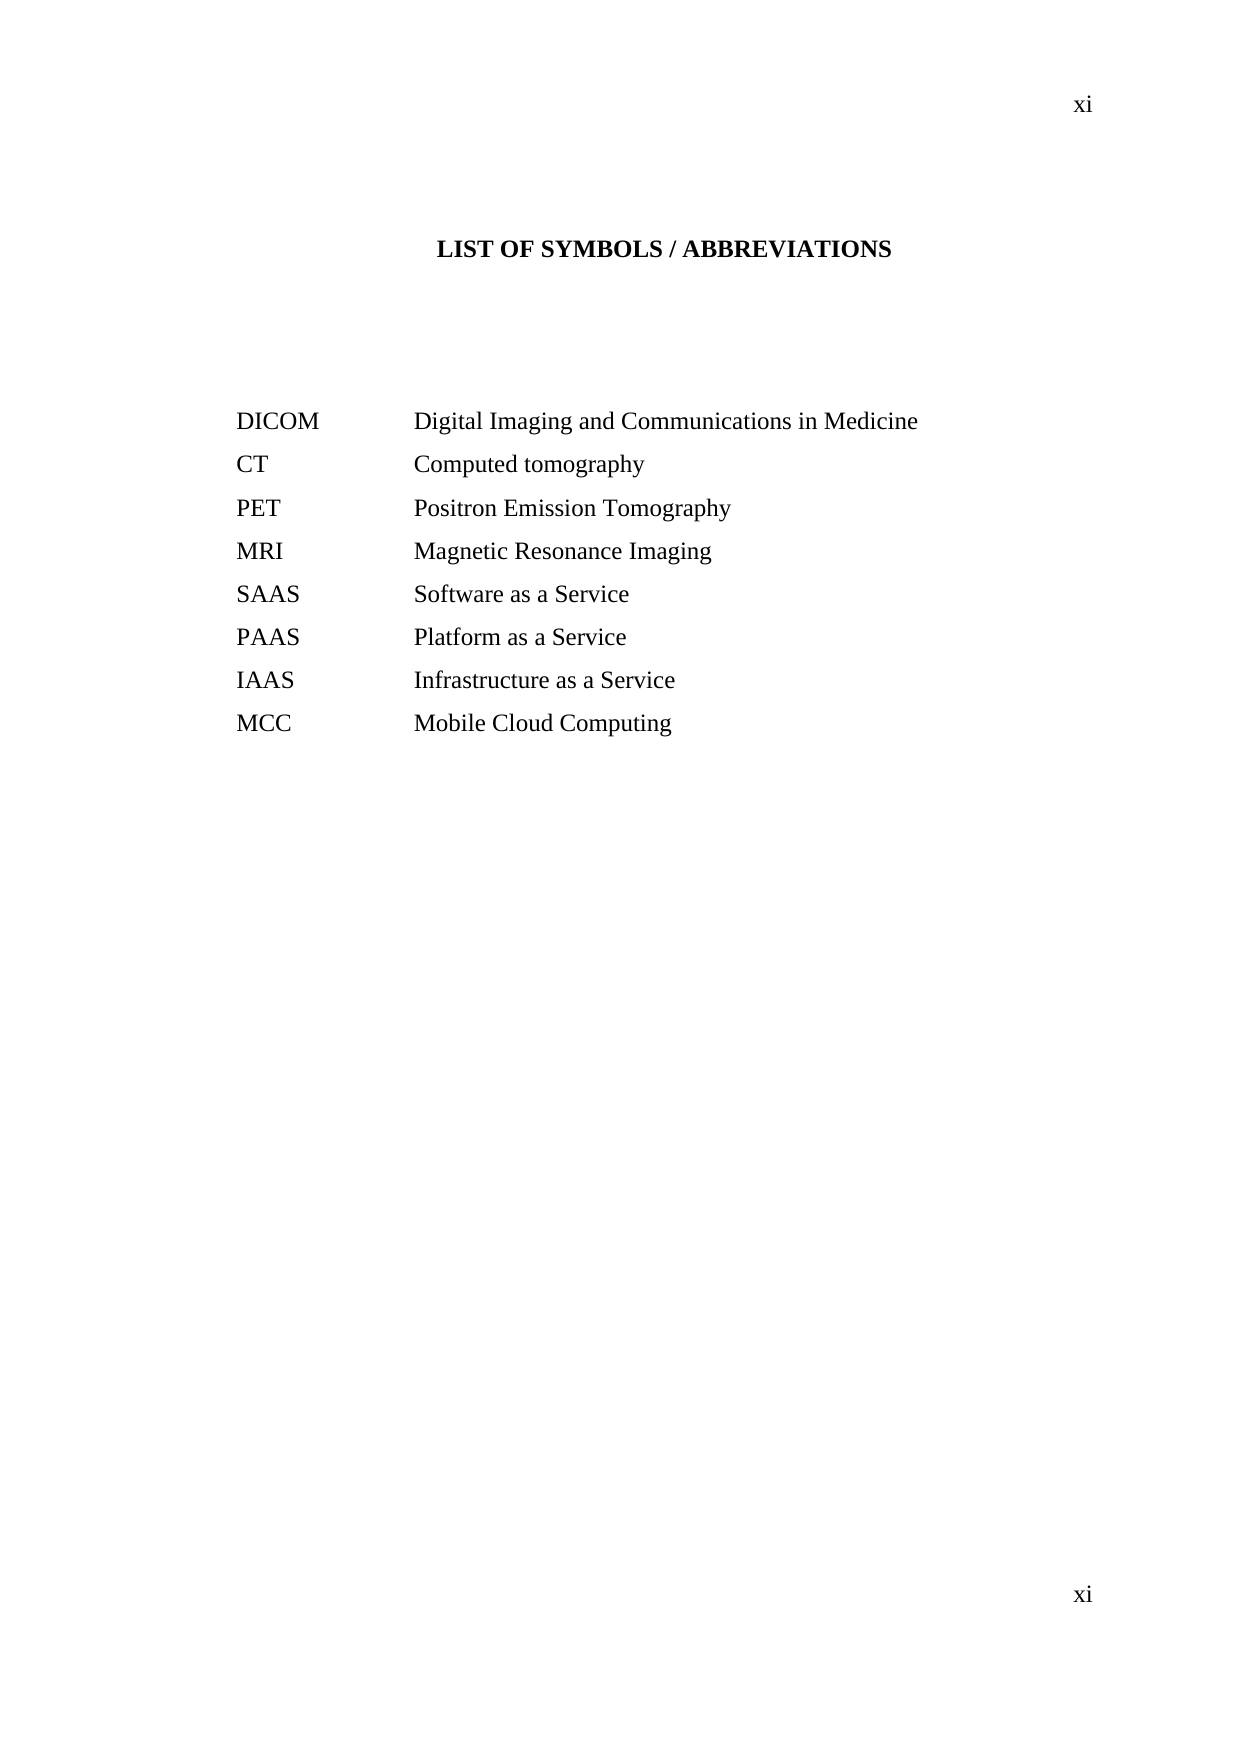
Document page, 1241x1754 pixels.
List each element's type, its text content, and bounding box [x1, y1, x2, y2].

text MCC Mobile Cloud Computing [236, 708, 1092, 737]
text IAAS Infrastructure as a Service [236, 665, 1092, 694]
text MRI Magnetic Resonance Imaging [236, 536, 1092, 564]
text CT Computed tomography [236, 449, 1092, 478]
text PAAS Platform as a Service [236, 622, 1092, 651]
subtitle LIST OF SYMBOLS / ABBREVIATIONS [236, 234, 1092, 263]
text SAAS Software as a Service [236, 579, 1092, 608]
text PET Positron Emission Tomography [236, 493, 1092, 521]
text DICOM Digital Imaging and Communications in Medicine [236, 406, 1092, 435]
